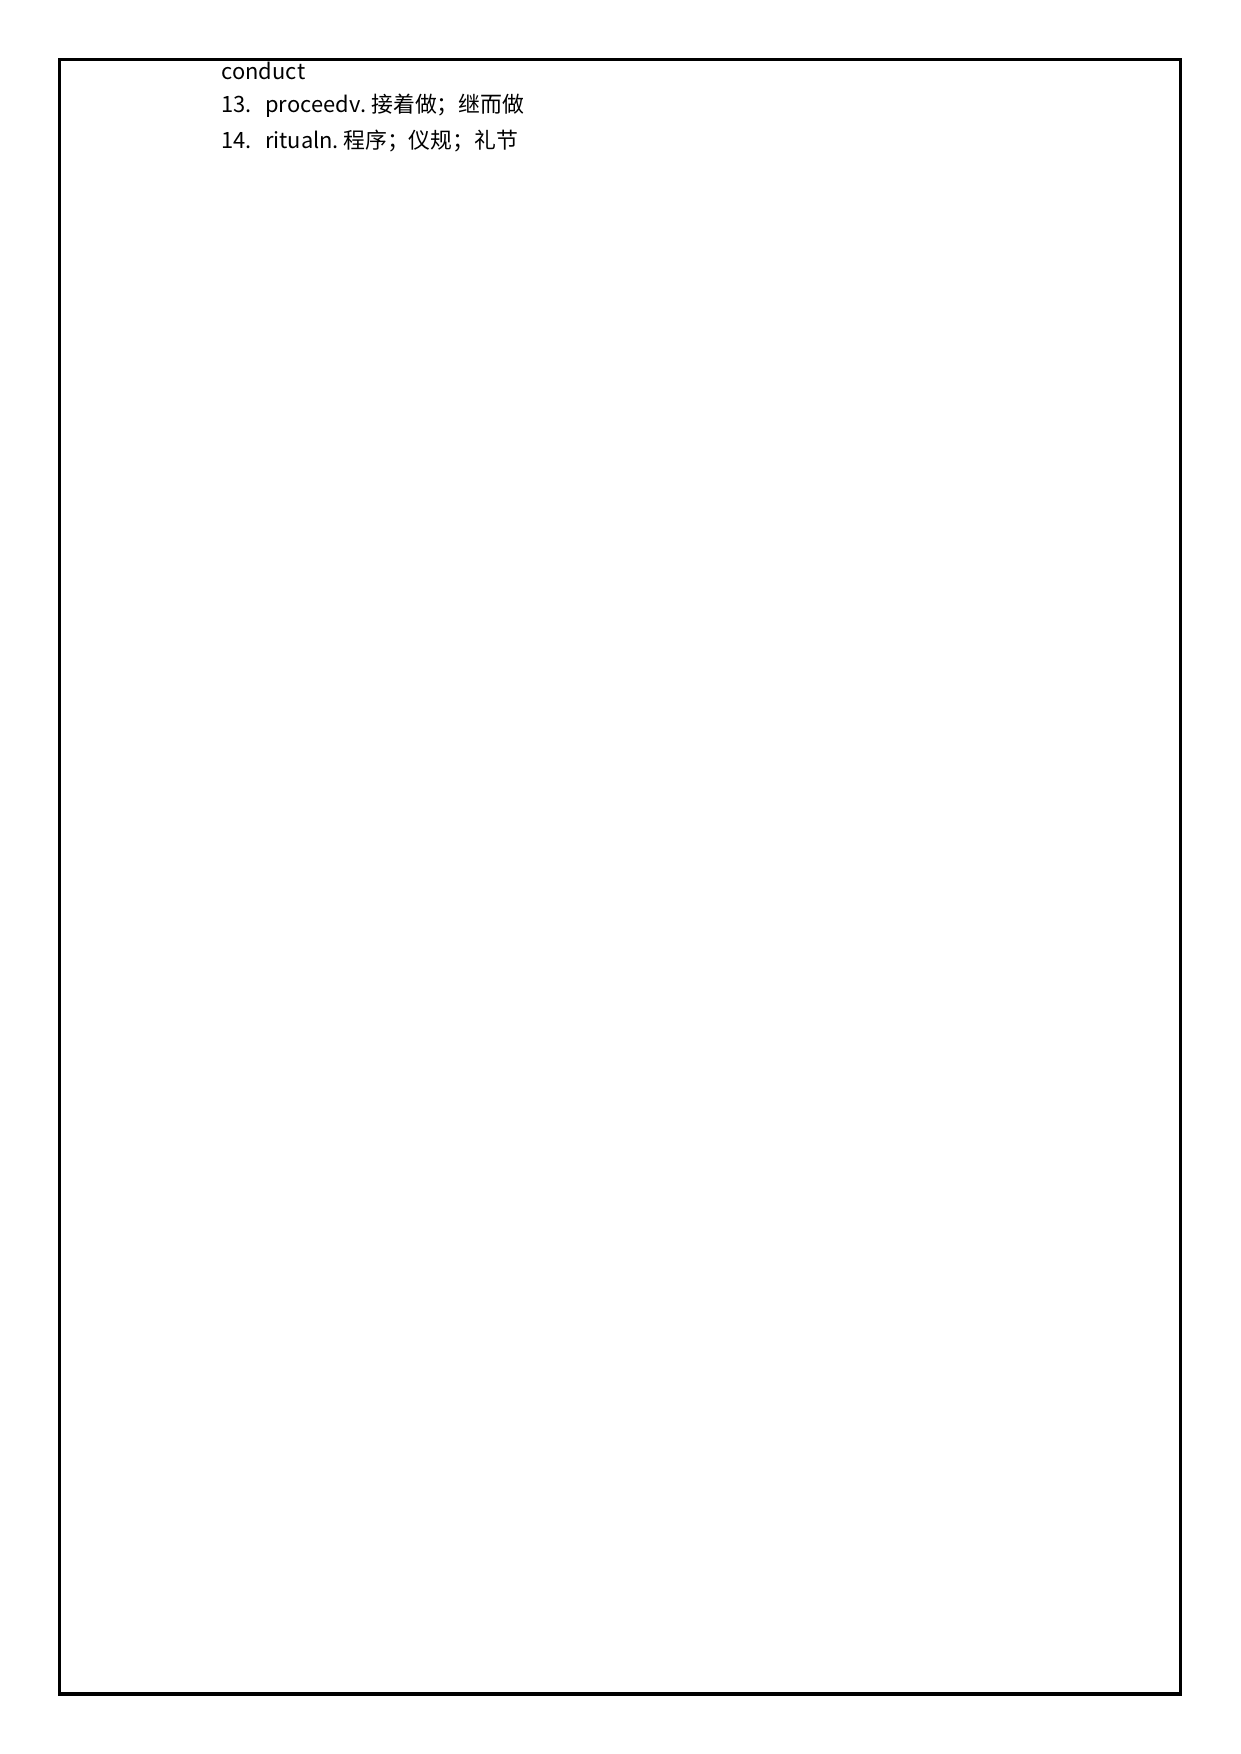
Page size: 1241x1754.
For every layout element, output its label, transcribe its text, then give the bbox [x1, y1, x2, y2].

list proceedv. 接着做；继而做 [221, 91, 1086, 118]
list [221, 61, 494, 86]
list ritualn. 程序；仪规；礼节 [221, 123, 1086, 155]
